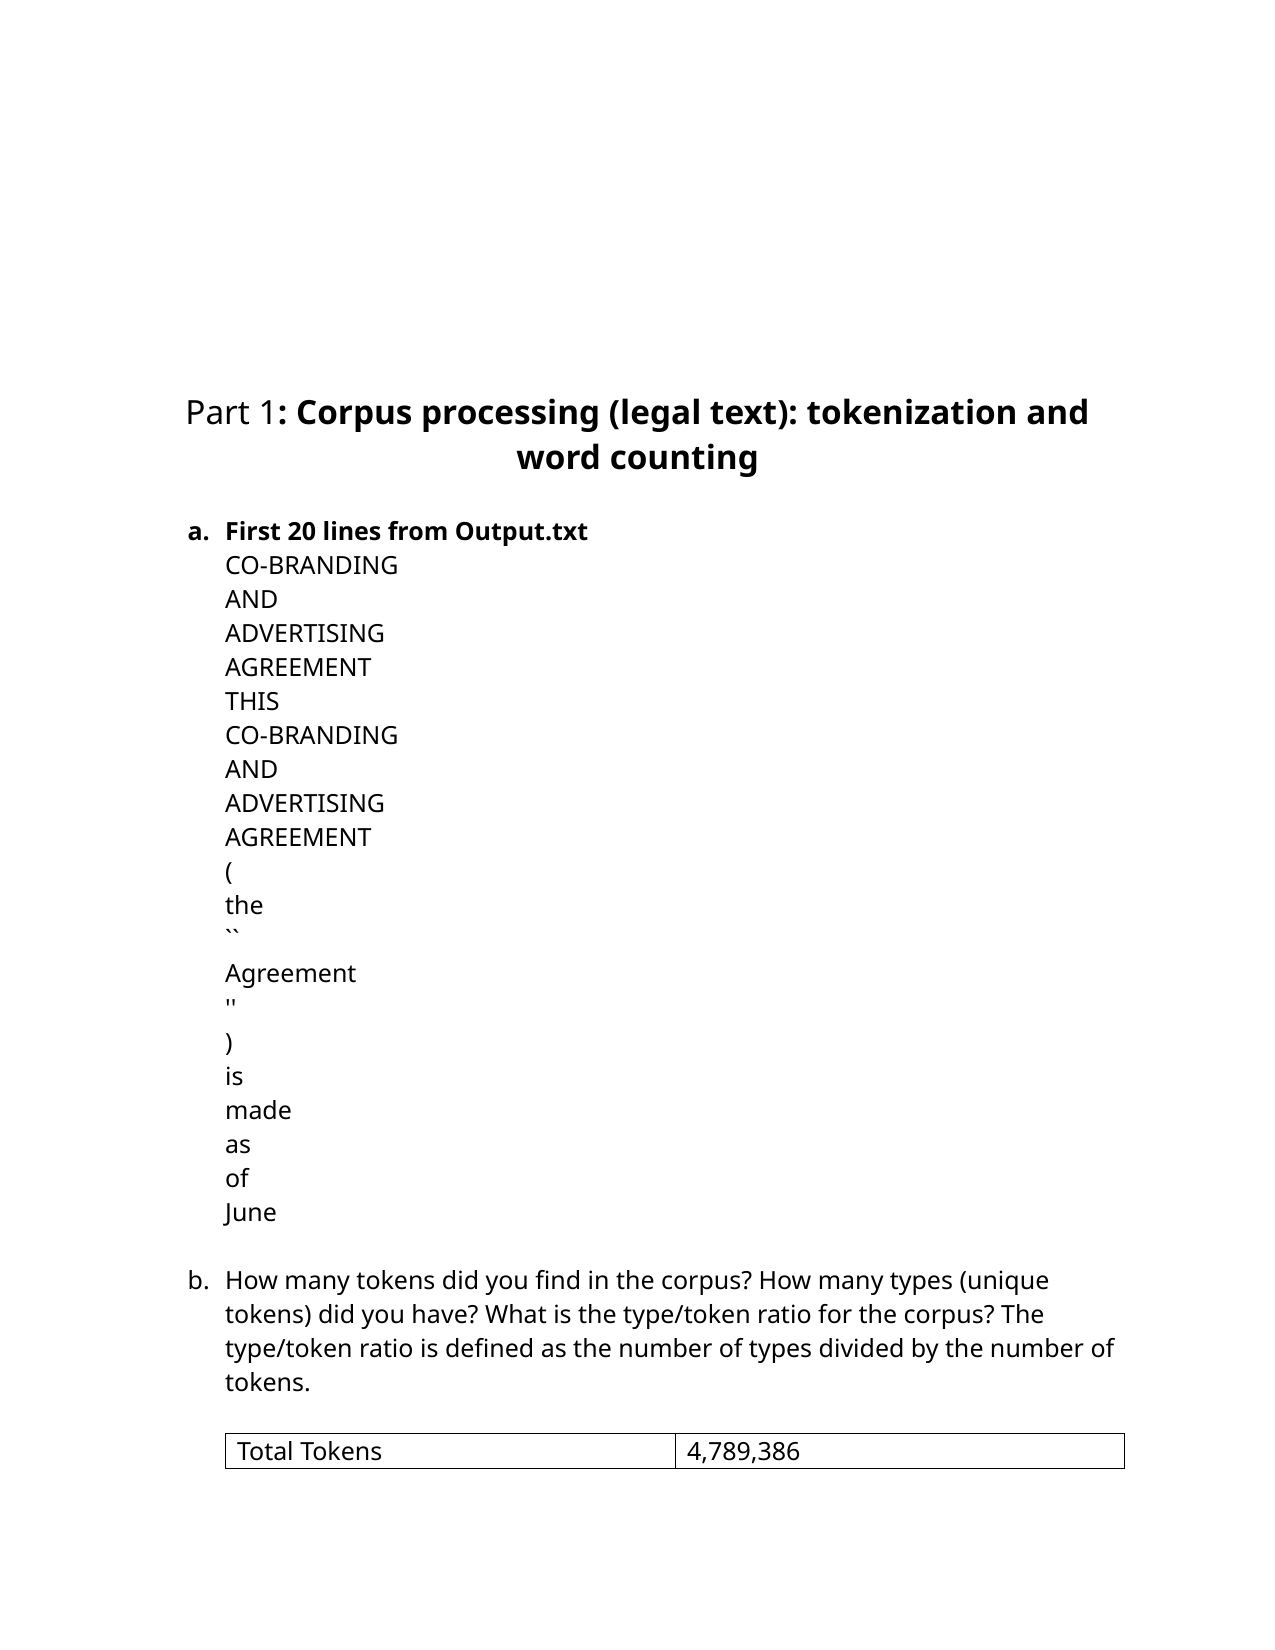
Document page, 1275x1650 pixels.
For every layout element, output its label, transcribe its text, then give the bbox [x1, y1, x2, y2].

list CO-BRANDING [225, 547, 1125, 581]
list ( [225, 854, 1125, 888]
list June [225, 1194, 1125, 1229]
list AGREEMENT [225, 820, 1125, 854]
list ) [225, 1024, 1125, 1058]
list AND [225, 581, 1125, 616]
list made [225, 1092, 1125, 1126]
list '' [225, 990, 1125, 1024]
table_header Total Tokens [226, 1434, 675, 1468]
list CO-BRANDING [225, 718, 1125, 752]
list is [225, 1058, 1125, 1092]
list the [225, 888, 1125, 922]
list ADVERTISING [225, 616, 1125, 649]
list AGREEMENT [225, 649, 1125, 684]
list First 20 lines from Output.txt [187, 513, 1125, 547]
list ADVERTISING [225, 786, 1125, 820]
list AND [225, 752, 1125, 786]
list as [225, 1126, 1125, 1161]
list THIS [225, 684, 1125, 718]
list `` [225, 922, 1125, 956]
list Agreement [225, 956, 1125, 990]
list How many tokens did you find in the corpus? How many types (unique tokens) did you have? What is the type/token ratio for the corpus? The type/token ratio is defined as the number of types divided by the number of tokens. [187, 1263, 1125, 1399]
table_header 4,789,386 [676, 1434, 1124, 1468]
list of [225, 1161, 1125, 1194]
text Part 1: Corpus processing (legal text): tokenization and word counting [150, 388, 1125, 479]
